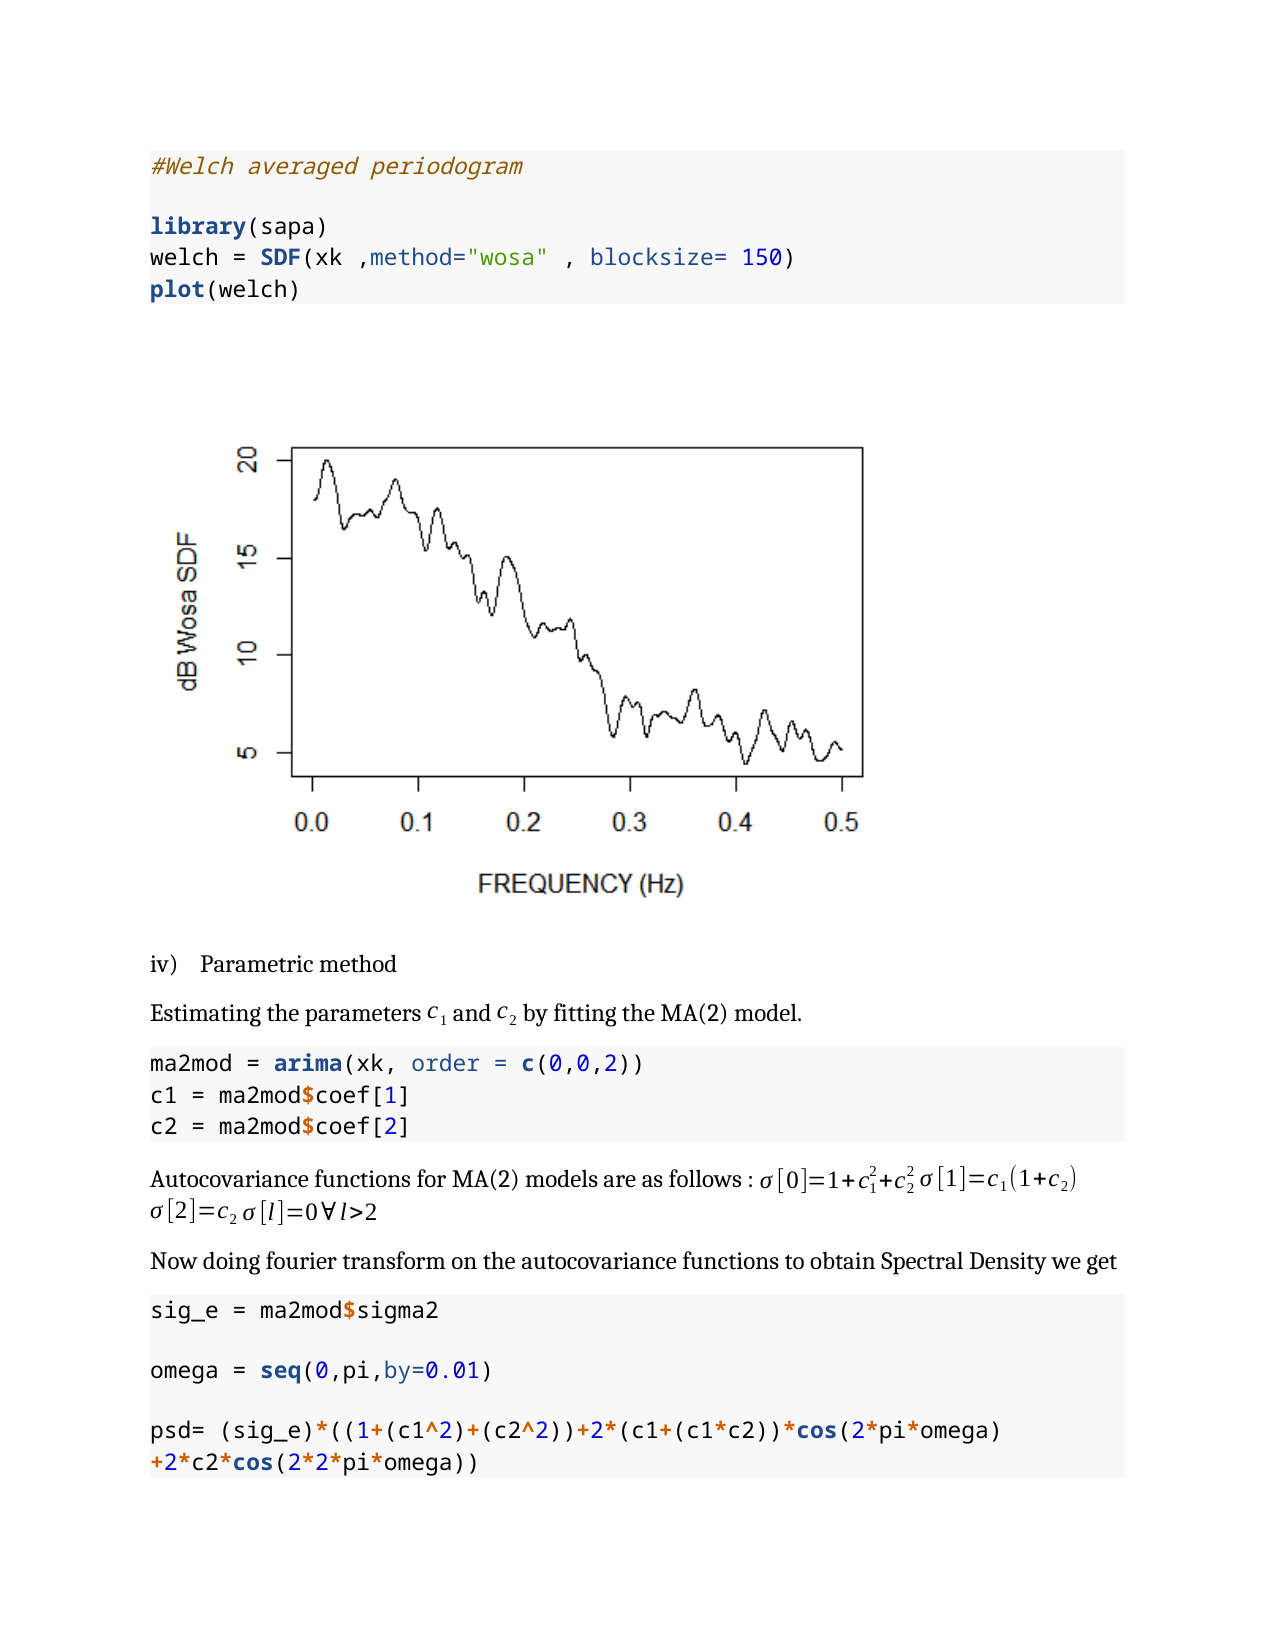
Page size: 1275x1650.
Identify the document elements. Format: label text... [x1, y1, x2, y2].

text #Welch averaged periodogram library(sapa) welch = SDF(xk ,method="wosa" , blocksize= 150) plot(welch) [150, 150, 1125, 304]
text ma2mod = arima(xk, order = c(0,0,2)) c1 = ma2mod$coef[1] c2 = ma2mod$coef[2] [150, 1047, 1125, 1141]
text Now doing fourier transform on the autocovariance functions to obtain Spectral Density we get [150, 1247, 1125, 1276]
picture [168, 324, 927, 931]
text Autocovariance functions for MA(2) models are as follows : [150, 1162, 1125, 1228]
text Estimating the parameters and by fitting the MA(2) model. [150, 997, 1125, 1028]
list Parametric method [150, 950, 1125, 978]
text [150, 1294, 1125, 1477]
